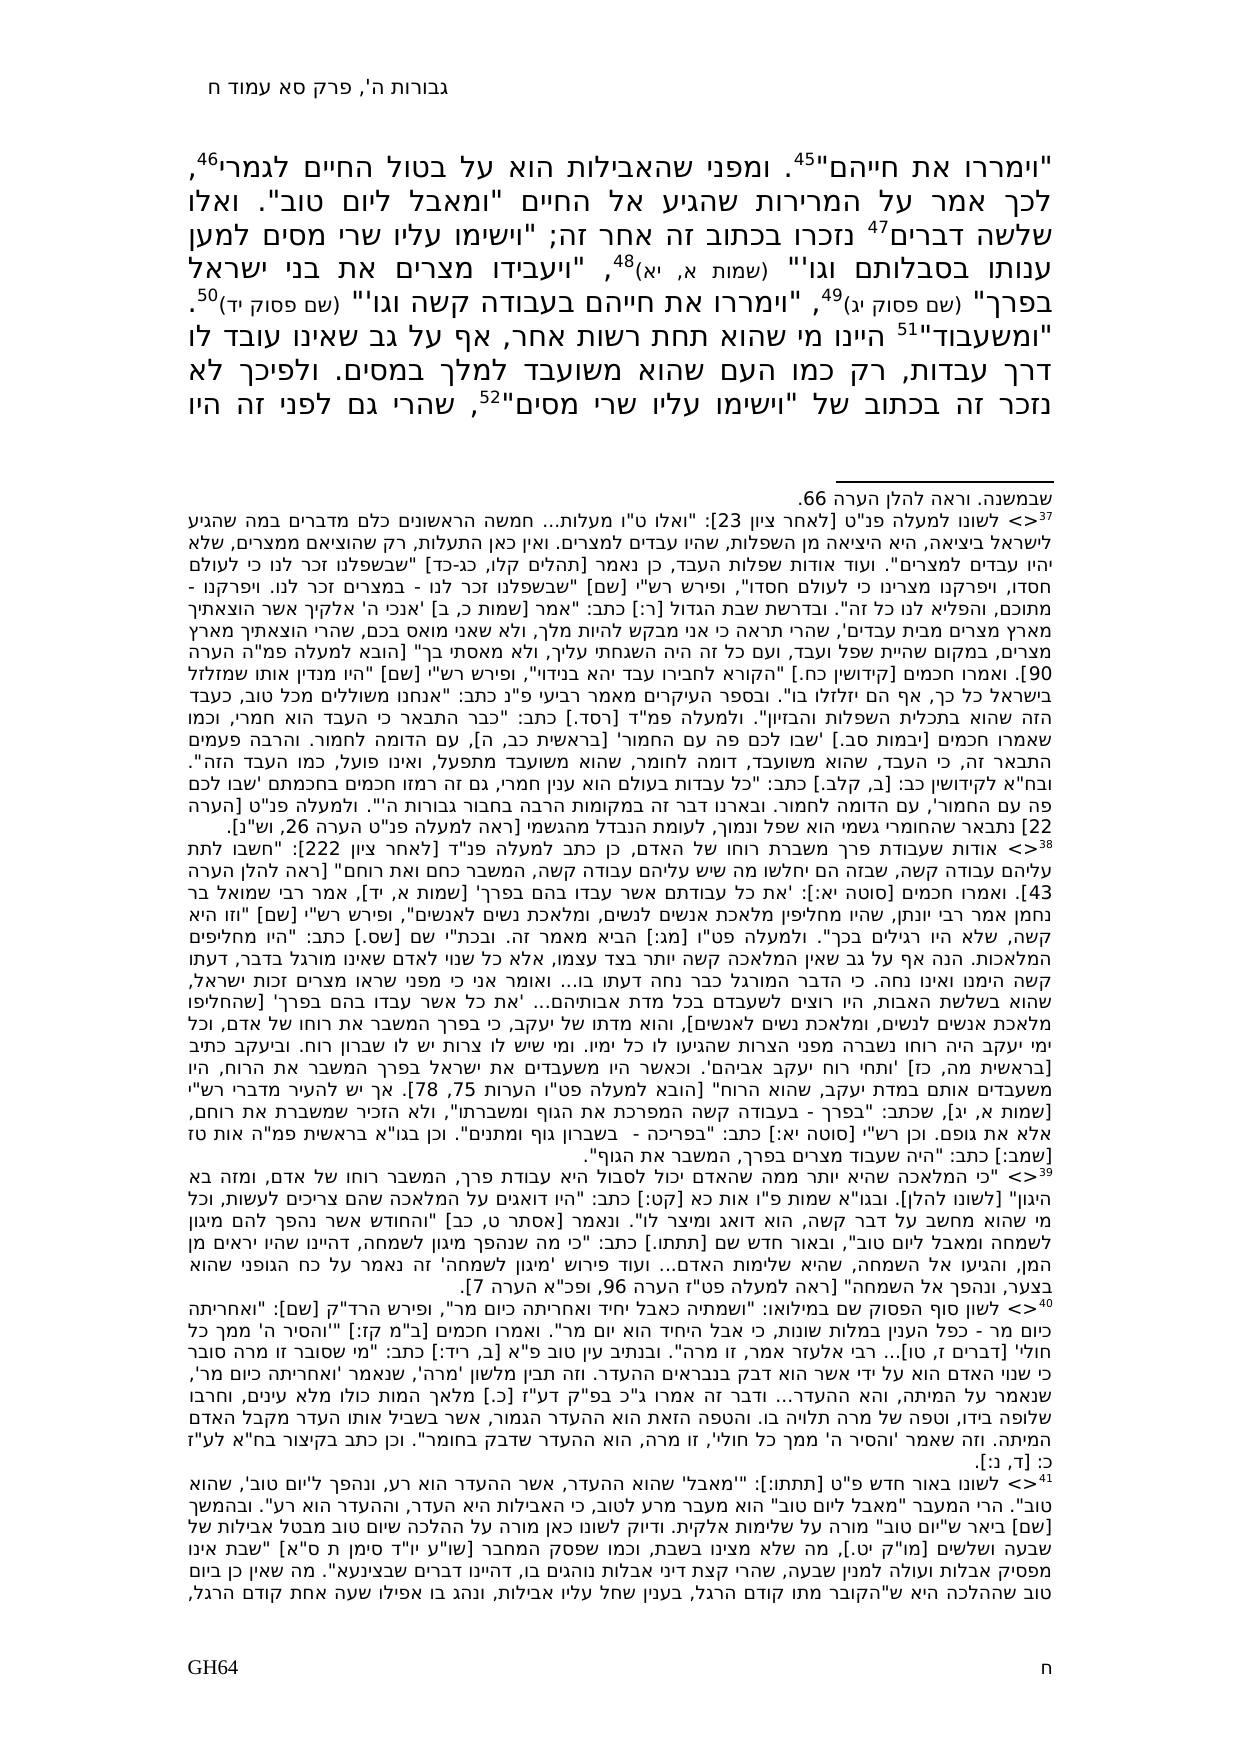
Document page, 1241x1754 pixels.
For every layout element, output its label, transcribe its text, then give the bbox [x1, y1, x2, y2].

text #והכי גרסינן=; ש"הוציאנו מעבדות לחירות, מיגון לשמחה, ומאבל ליום טוב, ומשעבוד לגאולה, ונאמר לפניו הללויה". וביאור דבר זה "מעבדות לחירות", פירוש שהיו עבדים משועבדים למצרים, מורה על שפלות שלהם, שהיו עבדים, והיה הקב"ה מוציא אותם לחירות. ועוד, שהיתה העבודה בפריכה המשבר את רוחם, וכנגד זה אמר "מיגון לשמחה", כי מפני שהיו משעבדים* בהם בפרך נשבר רוחם, ובא להם יגון, כי היגון תולה בזה, ונהפך לשמחה. "ומאבל ליום טוב" נגד (שמות א, יד) "וימררו את חייהם", כי המרירות הוא אבל, שנאמר (עמוס ח, י) "ואחריתה כיום מר", נהפך ליום טוב, שהוא הפך האבל. וחילוק יש בין (שמות א, יג) "ויעבידו מצרים את בני ישראל בפרך", ובין (שם פסוק יד) "וימררו את חייהם"; כי המלאכה שהיא יותר ממה שהאדם יכול לסבול היא עבודת פרך, המשבר כחו [ורוחו] של אדם, ומזה בא היגון. אבל המרירות מגיע אל החיים, כאשר החיים של אדם אינם על מנהגם, וזהו "וימררו את חייהם". ומפני שהאבילות הוא על בטול החיים לגמרי, לכך אמר על המרירות שהגיע אל החיים "ומאבל ליום טוב". ואלו שלשה דברים נזכרו בכתוב זה אחר זה; "וישימו עליו שרי מסים למען ענותו בסבלותם וגו'" (שמות א, יא), "ויעבידו מצרים את בני ישראל בפרך" (שם פסוק יג), "וימררו את חייהם בעבודה קשה וגו'" (שם פסוק יד). "ומשעבוד" היינו מי שהוא תחת רשות אחר, אף על גב שאינו עובד לו דרך עבדות, רק כמו העם שהוא משועבד למלך במסים. ולפיכך לא נזכר זה בכתוב של "וישימו עליו שרי מסים", שהרי גם לפני זה היו משועבדים למלך. הרי הזכיר שלשה דברים ששם עליהם פרעה זה אחר זה, דהוא עבדות, פריכה, ומרירות. ושעבוד הוא הרביעי, והוא כמו כל מלך המשעבד בעמו, ואף מזה הוציא אותם, שלא היו משועבדים כלל. [187, 150, 1053, 422]
